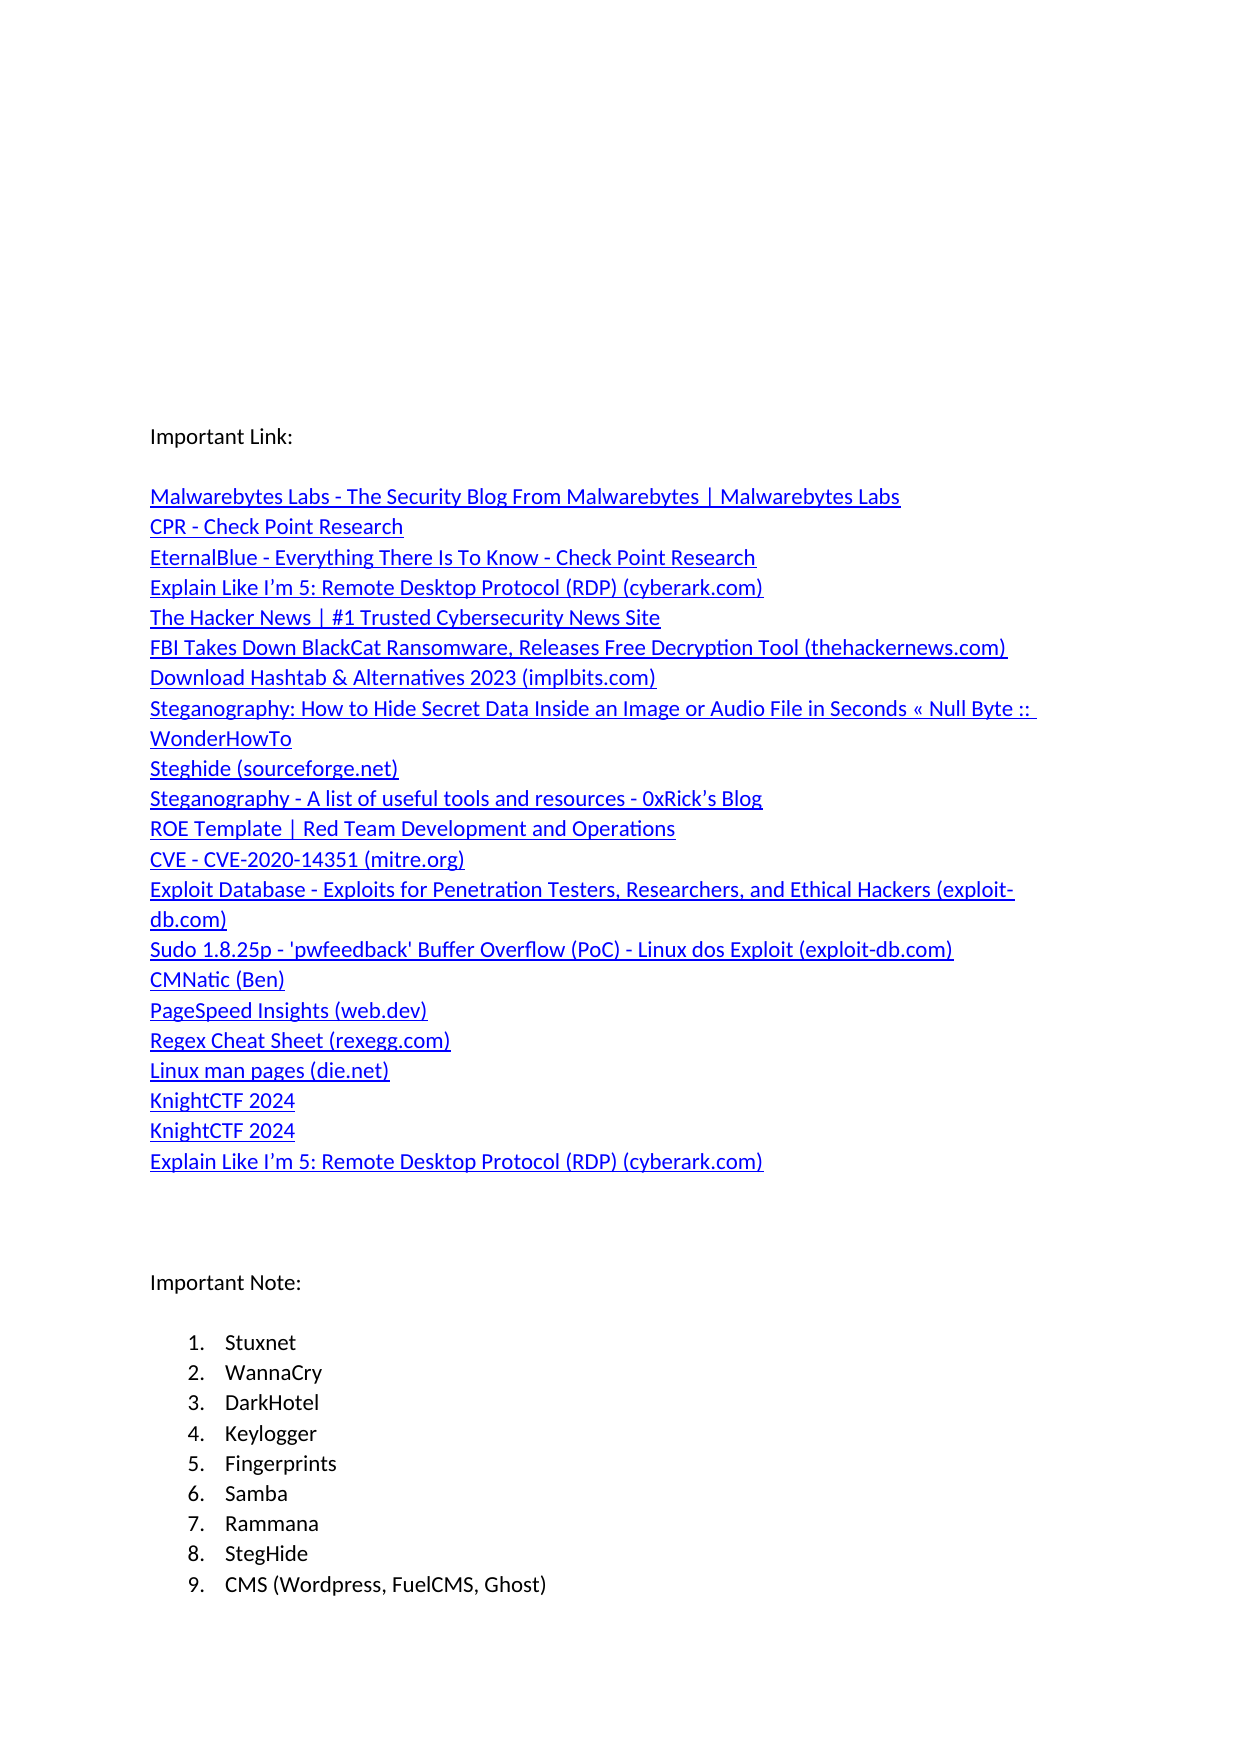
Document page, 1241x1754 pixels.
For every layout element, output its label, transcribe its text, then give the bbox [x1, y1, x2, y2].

list Stuxnet [187, 1328, 1090, 1356]
text Malwarebytes Labs - The Security Blog From Malwarebytes | Malwarebytes Labs [150, 482, 1090, 510]
text CMNatic (Ben) [150, 966, 1090, 994]
text Steganography: How to Hide Secret Data Inside an Image or Audio File in Seconds « Null Byte :: WonderHowTo [150, 694, 1090, 752]
text Steghide (sourceforge.net) [150, 754, 1090, 782]
text Important Note: [150, 1268, 1090, 1296]
text EternalBlue - Everything There Is To Know - Check Point Research [150, 543, 1090, 571]
text The Hacker News | #1 Trusted Cybersecurity News Site [150, 603, 1090, 631]
text Explain Like I’m 5: Remote Desktop Protocol (RDP) (cyberark.com) [150, 1147, 1090, 1175]
text Steganography - A list of useful tools and resources - 0xRick’s Blog [150, 784, 1090, 812]
text Sudo 1.8.25p - 'pwfeedback' Buffer Overflow (PoC) - Linux dos Exploit (exploit-db.com) [150, 935, 1090, 963]
text KnightCTF 2024 [150, 1086, 1090, 1114]
text FBI Takes Down BlackCat Ransomware, Releases Free Decryption Tool (thehackernews.com) [150, 633, 1090, 661]
text PageSpeed Insights (web.dev) [150, 996, 1090, 1024]
list DarkHotel [187, 1388, 1090, 1417]
list Keylogger [187, 1419, 1090, 1447]
list Rammana [187, 1509, 1090, 1537]
text Exploit Database - Exploits for Penetration Testers, Researchers, and Ethical Hackers (exploit-db.com) [150, 875, 1090, 933]
list WannaCry [187, 1358, 1090, 1386]
text CPR - Check Point Research [150, 512, 1090, 541]
list Fingerprints [187, 1449, 1090, 1477]
text Linux man pages (die.net) [150, 1056, 1090, 1084]
text CVE - CVE-2020-14351 (mitre.org) [150, 845, 1090, 873]
list Samba [187, 1479, 1090, 1507]
text ROE Template | Red Team Development and Operations [150, 814, 1090, 843]
list StegHide [187, 1539, 1090, 1568]
text Regex Cheat Sheet (rexegg.com) [150, 1026, 1090, 1054]
text Explain Like I’m 5: Remote Desktop Protocol (RDP) (cyberark.com) [150, 573, 1090, 601]
text KnightCTF 2024 [150, 1117, 1090, 1145]
text Download Hashtab & Alternatives 2023 (implbits.com) [150, 663, 1090, 692]
list CMS (Wordpress, FuelCMS, Ghost) [187, 1570, 1090, 1598]
text Important Link: [150, 422, 1090, 450]
